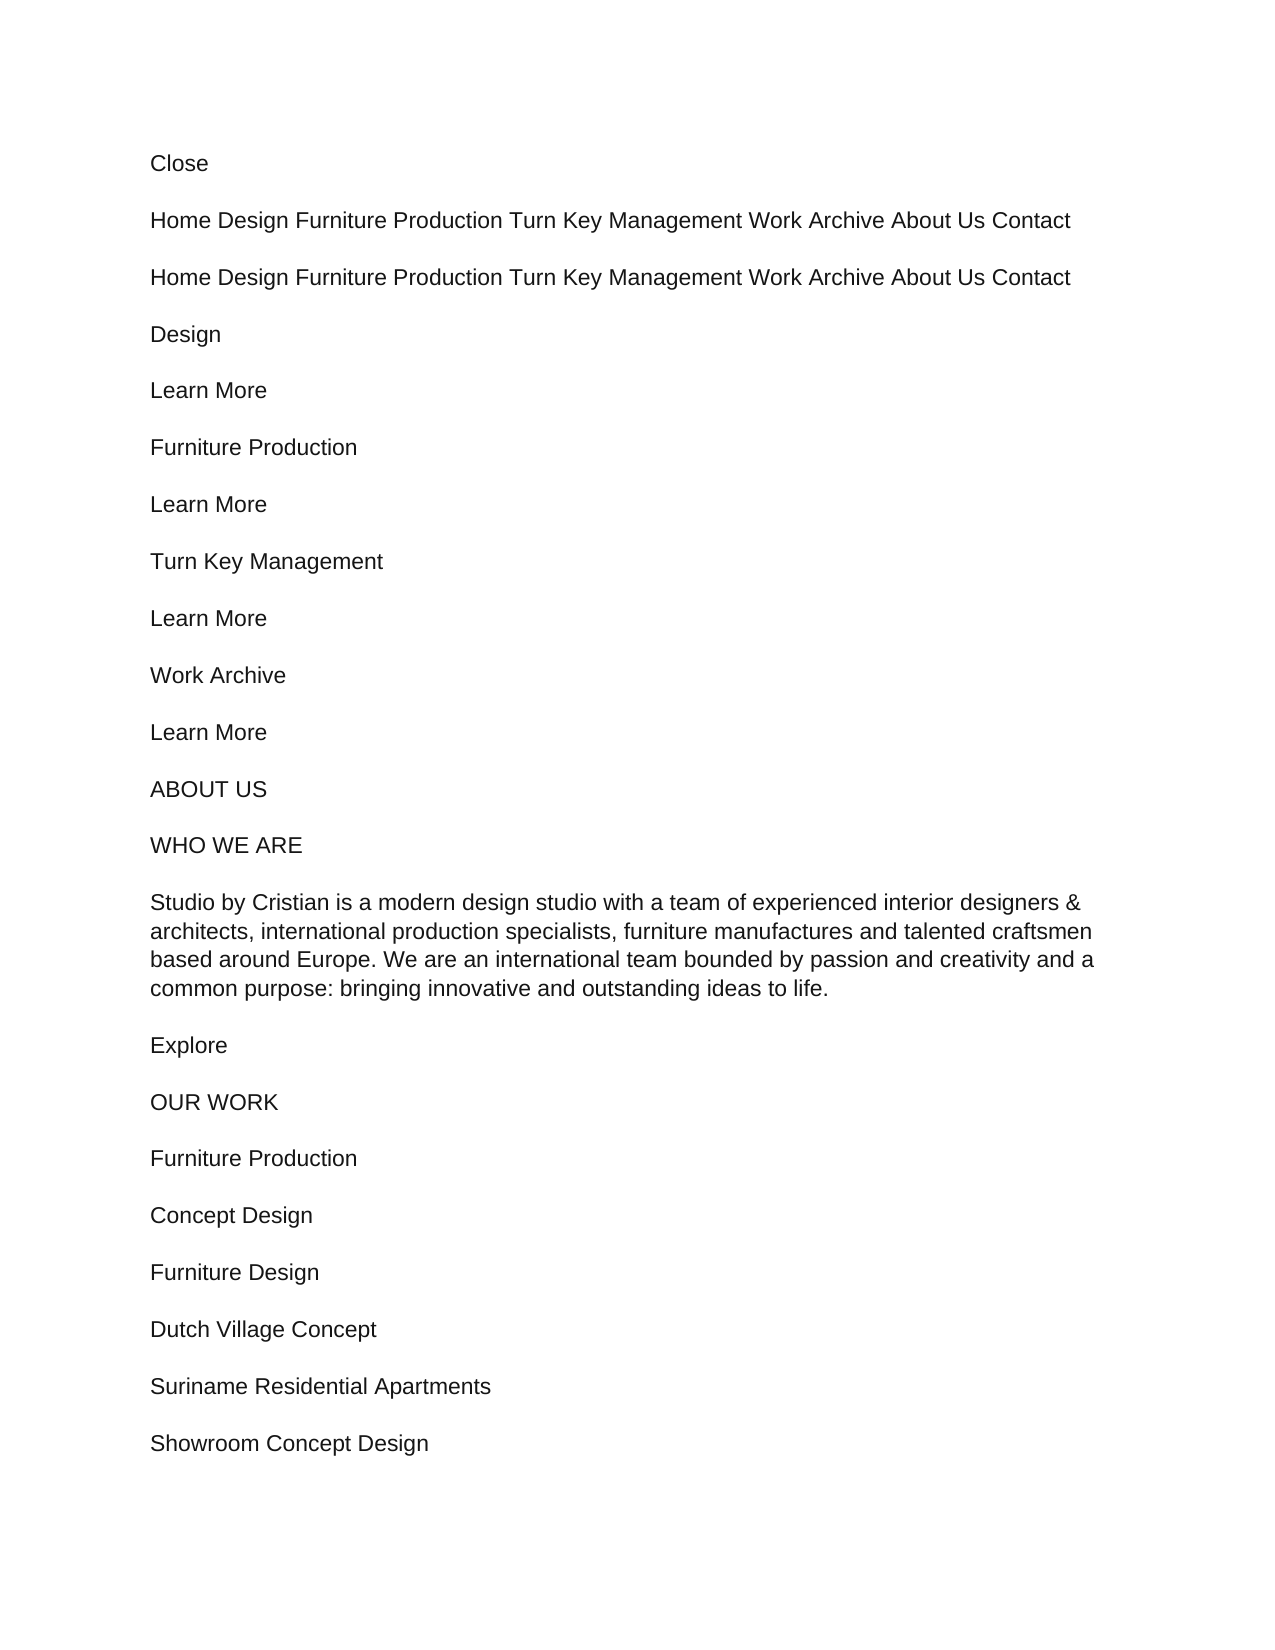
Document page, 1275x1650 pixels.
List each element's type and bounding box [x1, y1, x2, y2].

text [150, 150, 1125, 1484]
